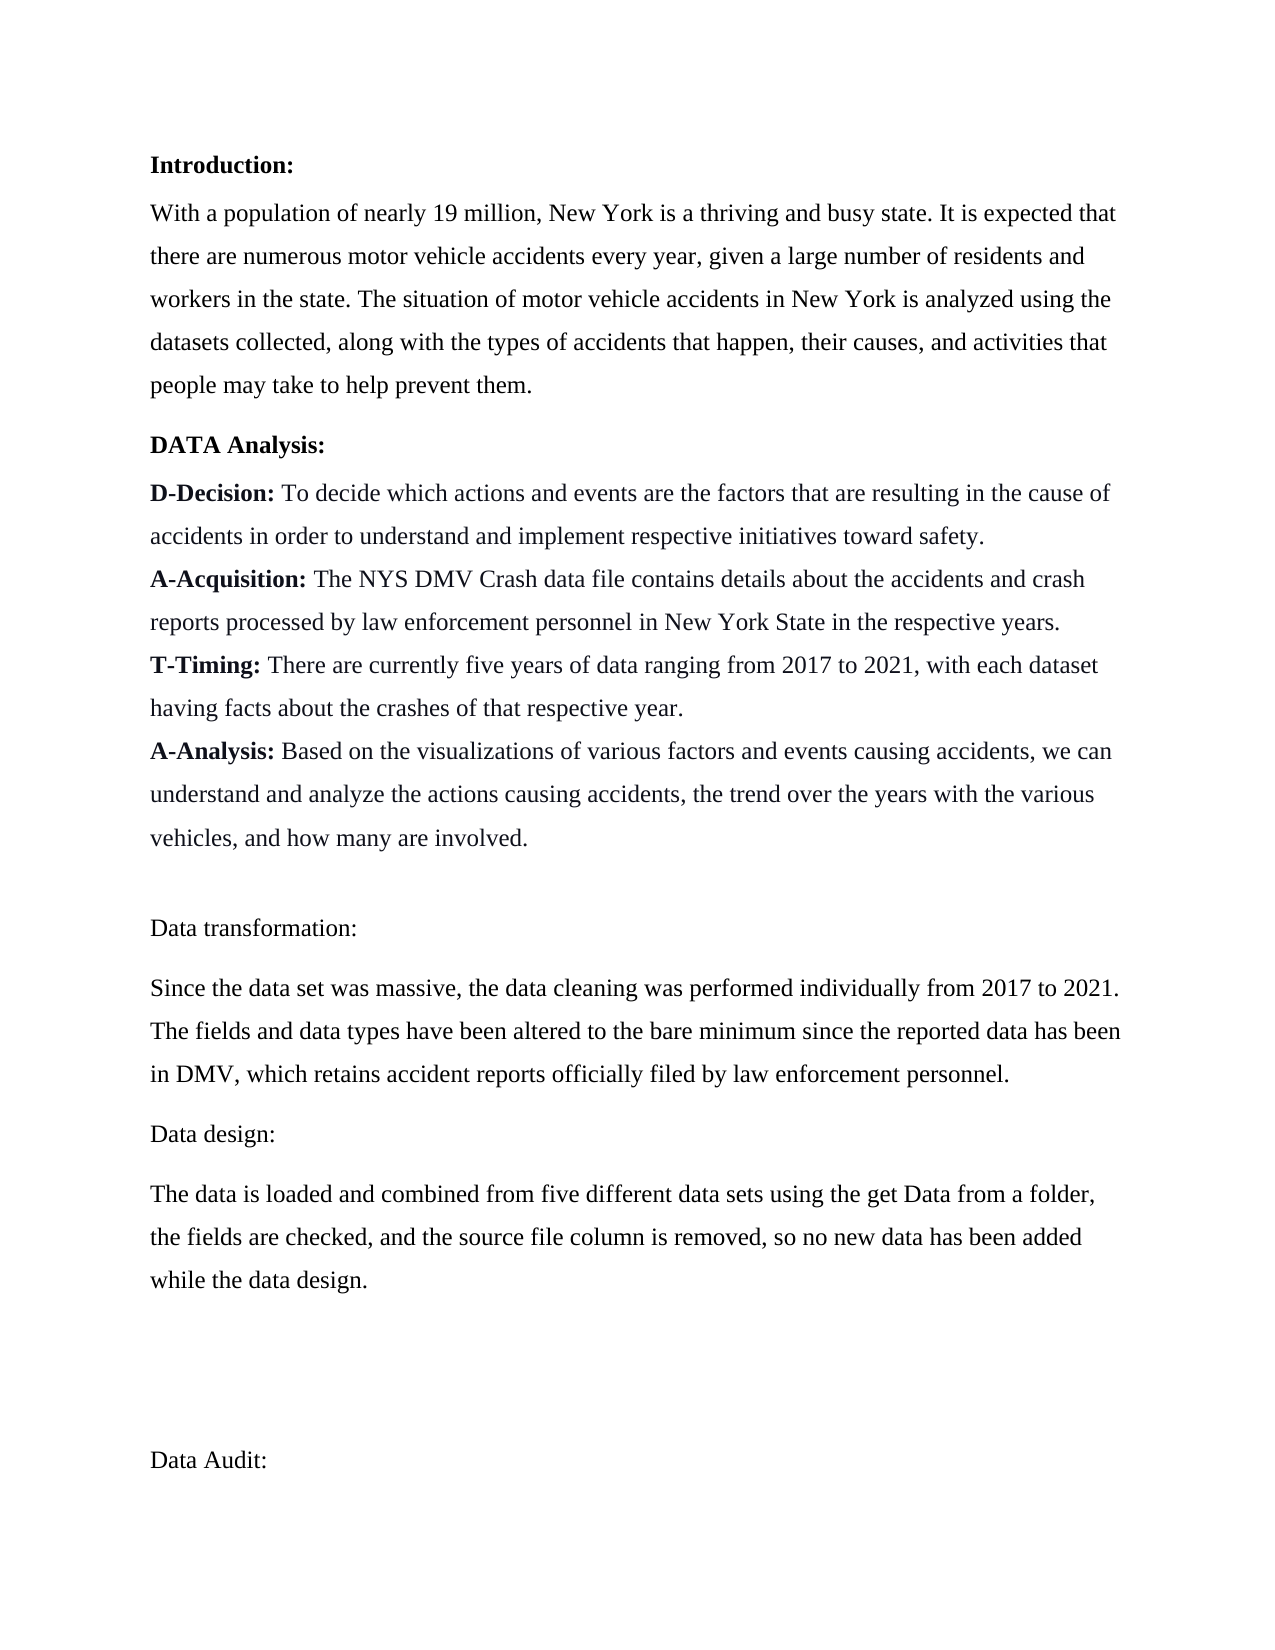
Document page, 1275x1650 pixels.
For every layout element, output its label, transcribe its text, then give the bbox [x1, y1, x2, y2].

text DATA Analysis: [150, 430, 1125, 459]
text The data is loaded and combined from five different data sets using the get Data from a folder, the fields are checked, and the source file column is removed, so no new data has been added while the data design. [150, 1179, 1125, 1294]
text D-Decision: To decide which actions and events are the factors that are resulting in the cause of accidents in order to understand and implement respective initiatives toward safety. [150, 478, 1125, 549]
text Data Audit: [150, 1445, 1125, 1473]
text Since the data set was massive, the data cleaning was performed individually from 2017 to 2021. The fields and data types have been altered to the bare minimum since the reported data has been in DMV, which retains accident reports officially filed by law enforcement personnel. [150, 973, 1125, 1088]
text With a population of nearly 19 million, New York is a thriving and busy state. It is expected that there are numerous motor vehicle accidents every year, given a large number of residents and workers in the state. The situation of motor vehicle accidents in New York is analyzed using the datasets collected, along with the types of accidents that happen, their causes, and activities that people may take to help prevent them. [150, 198, 1125, 399]
text T-Timing: There are currently five years of data ranging from 2017 to 2021, with each dataset having facts about the crashes of that respective year. [150, 650, 1125, 722]
text Introduction: [150, 150, 1125, 179]
text Data design: [150, 1119, 1125, 1148]
text A-Analysis: Based on the visualizations of various factors and events causing accidents, we can understand and analyze the actions causing accidents, the trend over the years with the various vehicles, and how many are involved. [150, 736, 1125, 851]
text Data transformation: [150, 913, 1125, 942]
text A-Acquisition: The NYS DMV Crash data file contains details about the accidents and crash reports processed by law enforcement personnel in New York State in the respective years. [150, 564, 1125, 636]
